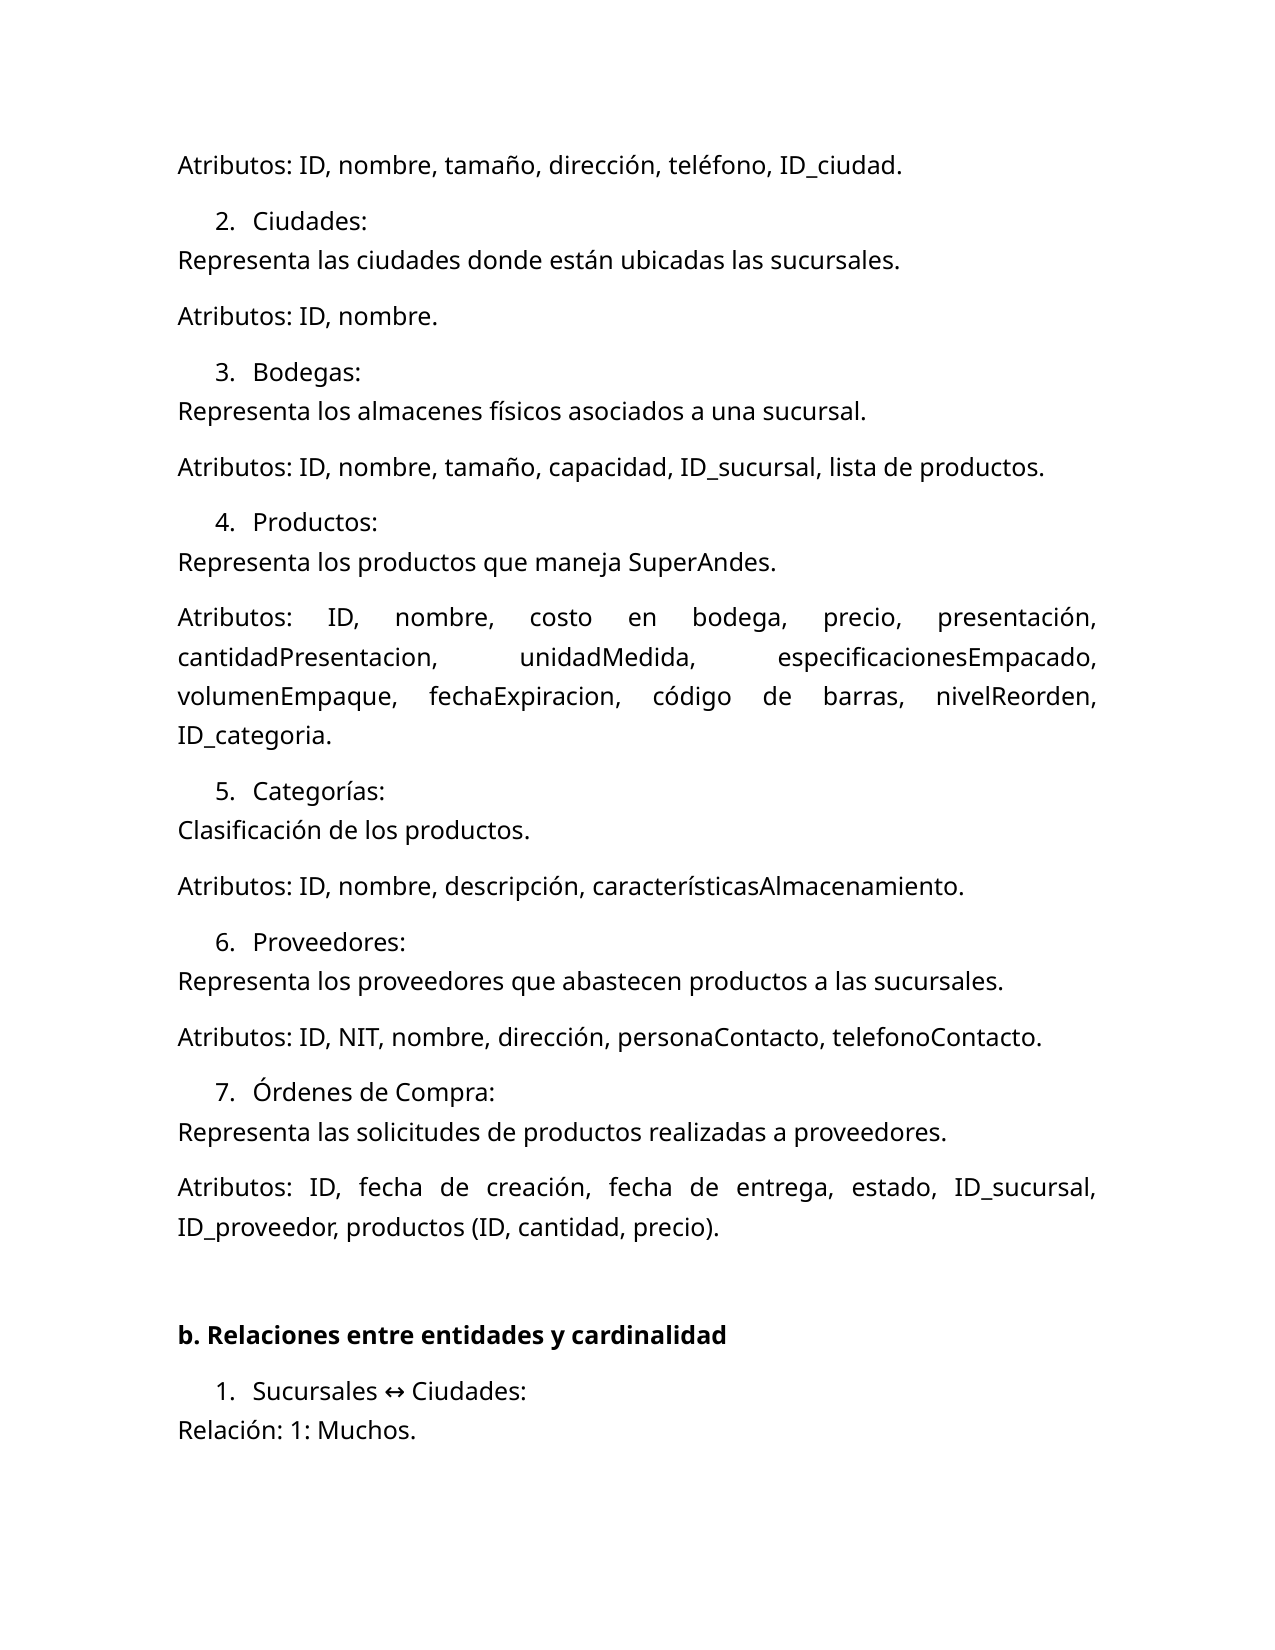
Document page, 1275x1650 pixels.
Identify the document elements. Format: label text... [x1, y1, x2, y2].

list Sucursales ↔ Ciudades: [215, 1373, 1098, 1408]
text Representa las solicitudes de productos realizadas a proveedores. [177, 1114, 1098, 1148]
text Atributos: ID, nombre. [177, 298, 1098, 332]
list Órdenes de Compra: [215, 1075, 1098, 1109]
text Clasificación de los productos. [177, 813, 1098, 847]
text b. Relaciones entre entidades y cardinalidad [177, 1318, 1098, 1352]
text Representa las ciudades donde están ubicadas las sucursales. [177, 243, 1098, 277]
text Relación: 1: Muchos. [177, 1413, 1098, 1447]
list Bodegas: [215, 354, 1098, 388]
list Categorías: [215, 773, 1098, 807]
text Representa los productos que maneja SuperAndes. [177, 544, 1098, 578]
text Atributos: ID, nombre, tamaño, dirección, teléfono, ID_ciudad. [177, 148, 1098, 182]
text Atributos: ID, nombre, costo en bodega, precio, presentación, cantidadPresentacion, unidadMedida, especificacionesEmpacado, volumenEmpaque, fechaExpiracion, código de barras, nivelReorden, ID_categoria. [177, 600, 1098, 752]
text Atributos: ID, fecha de creación, fecha de entrega, estado, ID_sucursal, ID_proveedor, productos (ID, cantidad, precio). [177, 1170, 1098, 1243]
list Productos: [215, 505, 1098, 539]
list Proveedores: [215, 924, 1098, 958]
text Atributos: ID, NIT, nombre, dirección, personaContacto, telefonoContacto. [177, 1019, 1098, 1053]
text Representa los almacenes físicos asociados a una sucursal. [177, 393, 1098, 427]
text Atributos: ID, nombre, descripción, característicasAlmacenamiento. [177, 868, 1098, 902]
text Atributos: ID, nombre, tamaño, capacidad, ID_sucursal, lista de productos. [177, 449, 1098, 483]
text Representa los proveedores que abastecen productos a las sucursales. [177, 963, 1098, 997]
list Ciudades: [215, 203, 1098, 237]
